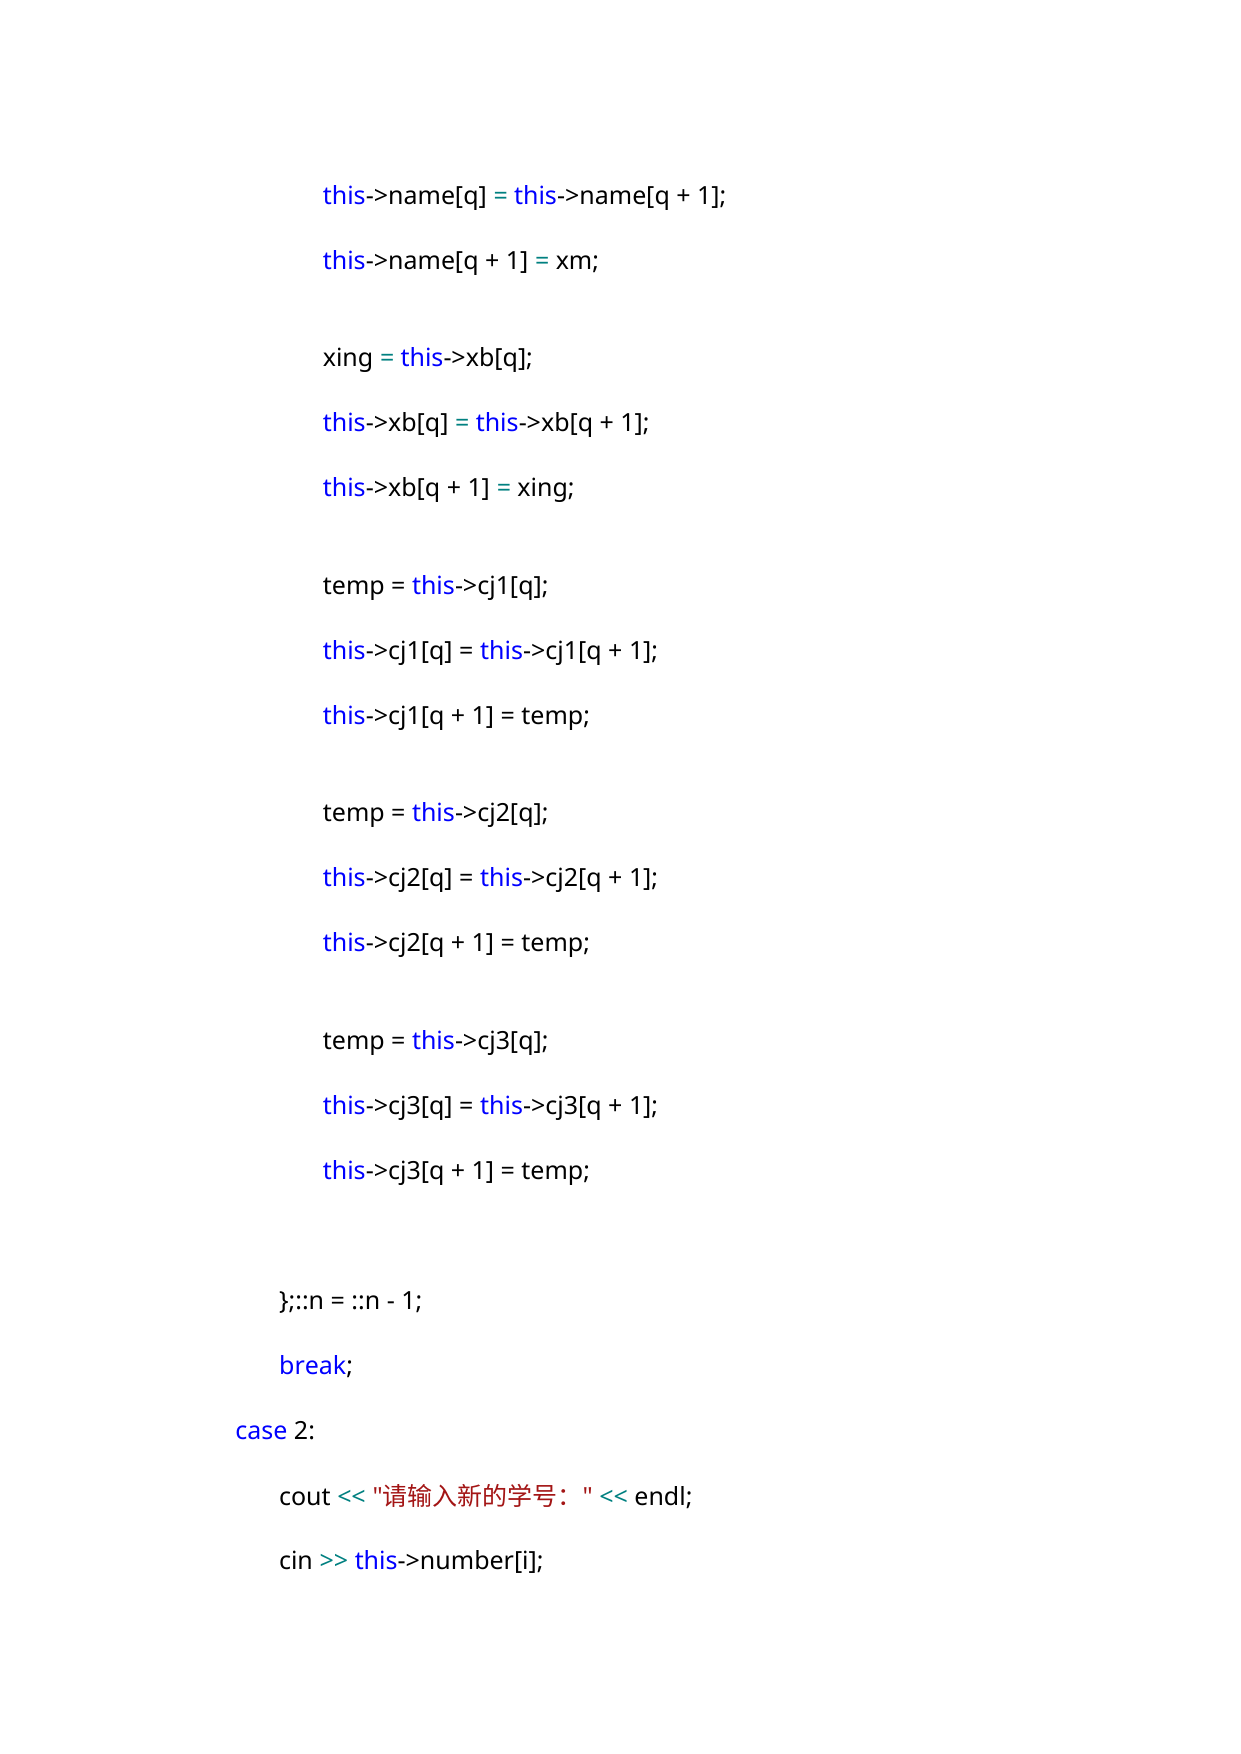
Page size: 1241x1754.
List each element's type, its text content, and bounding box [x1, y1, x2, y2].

text temp = this->cj1[q]; [148, 552, 1092, 617]
text xing = this->xb[q]; [148, 324, 1092, 389]
text this->cj2[q + 1] = temp; [148, 909, 1092, 974]
text this->name[q] = this->name[q + 1]; [148, 162, 1092, 227]
text cout << "请输入新的学号：" << endl; [148, 1462, 1092, 1527]
text };::n = ::n - 1; [148, 1267, 1092, 1332]
text this->cj1[q] = this->cj1[q + 1]; [148, 617, 1092, 682]
text cin >> this->number[i]; [148, 1527, 1092, 1592]
text temp = this->cj3[q]; [148, 1007, 1092, 1072]
text this->xb[q + 1] = xing; [148, 454, 1092, 519]
text this->name[q + 1] = xm; [148, 227, 1092, 292]
text this->cj1[q + 1] = temp; [148, 682, 1092, 747]
text this->cj2[q] = this->cj2[q + 1]; [148, 844, 1092, 909]
text temp = this->cj2[q]; [148, 779, 1092, 844]
text this->cj3[q] = this->cj3[q + 1]; [148, 1072, 1092, 1137]
text this->xb[q] = this->xb[q + 1]; [148, 389, 1092, 454]
text break; [148, 1332, 1092, 1397]
text this->cj3[q + 1] = temp; [148, 1137, 1092, 1202]
text case 2: [148, 1397, 1092, 1462]
